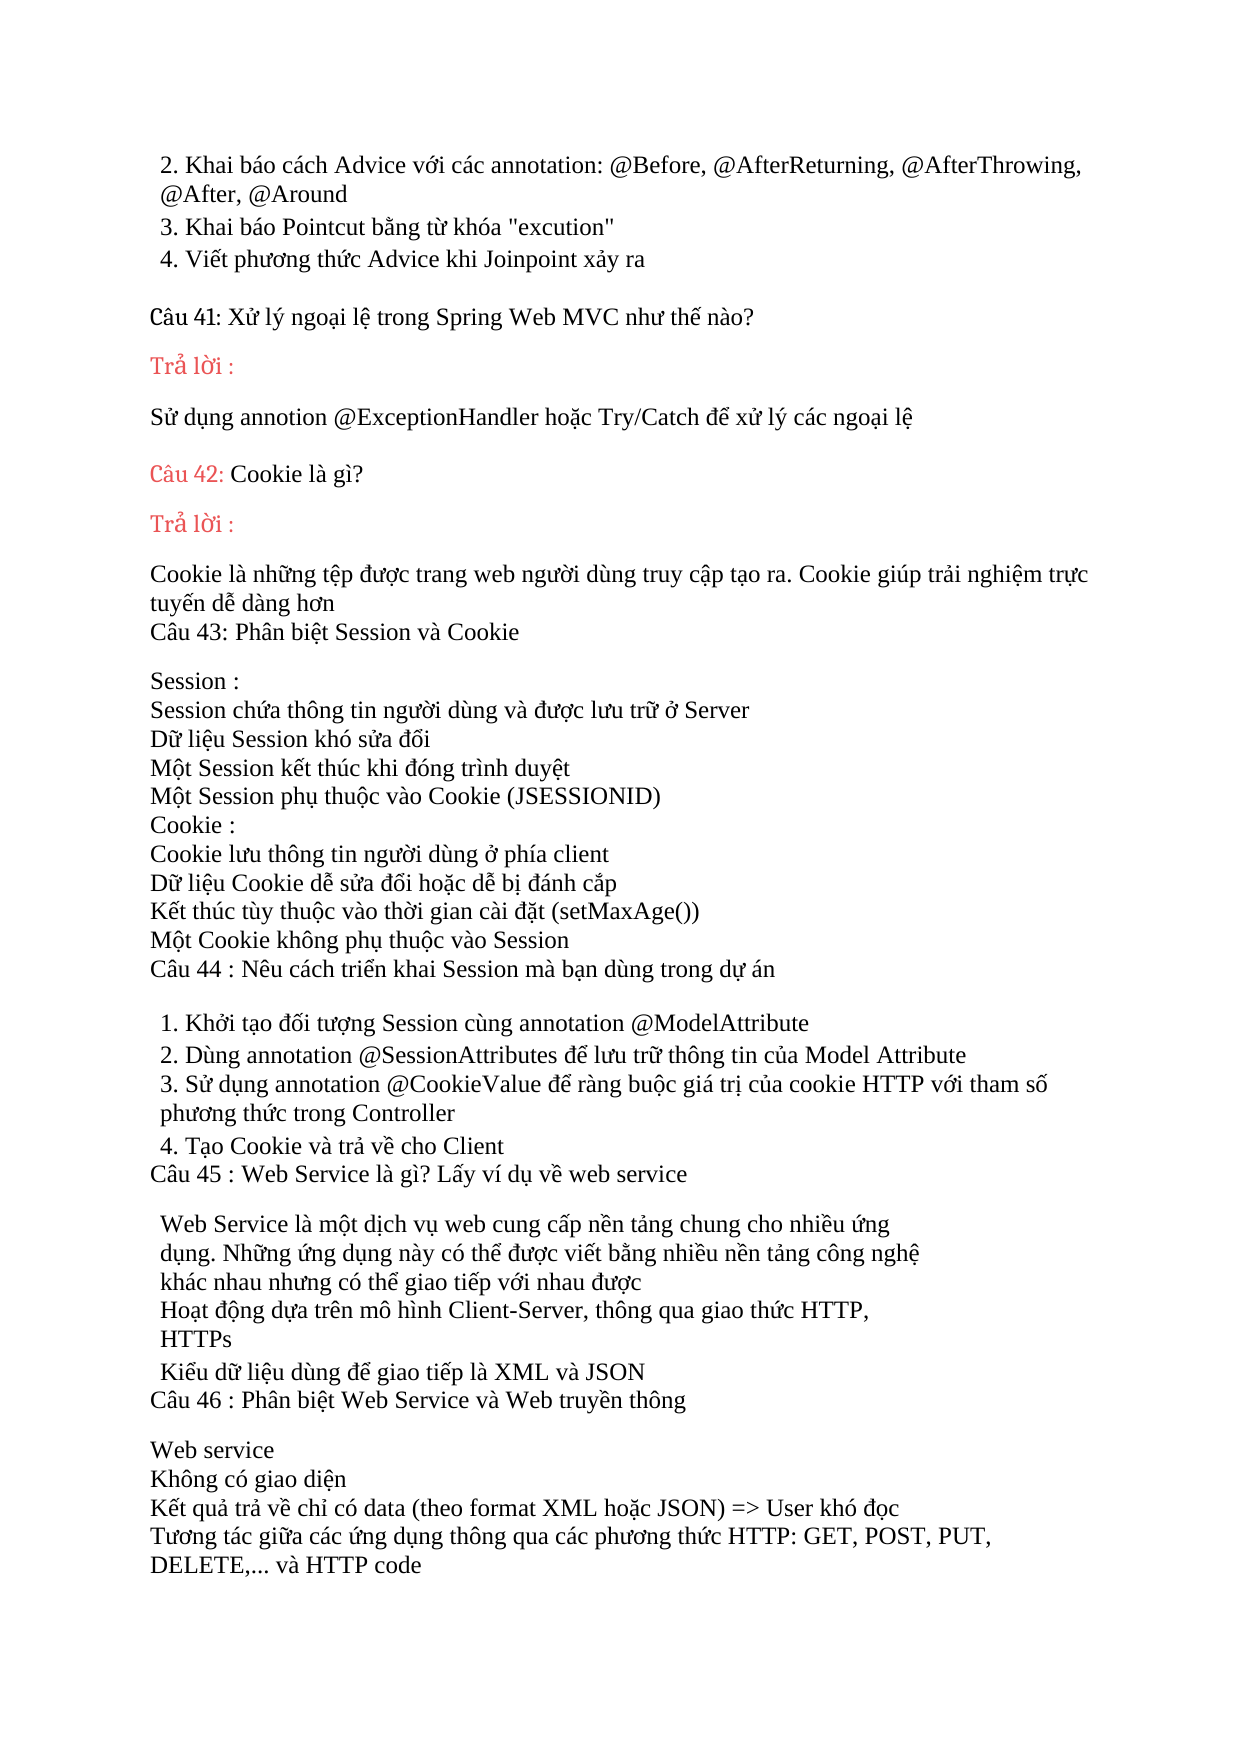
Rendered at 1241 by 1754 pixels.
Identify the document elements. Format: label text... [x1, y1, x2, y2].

text Câu 45 : Web Service là gì? Lấy ví dụ về web service [150, 1159, 1093, 1188]
text Dữ liệu Cookie dễ sửa đổi hoặc dễ bị đánh cắp [150, 868, 1093, 896]
text Cookie : [150, 810, 1093, 839]
table_header 1. Khởi tạo đối tượng Session cùng annotation @ModelAttribute [149, 1004, 1127, 1036]
text Câu 44 : Nêu cách triển khai Session mà bạn dùng trong dự án [150, 954, 1093, 983]
text Câu 43: Phân biệt Session và Cookie [150, 617, 1093, 646]
table_cell 4. Tạo Cookie và trả về cho Client [149, 1127, 1127, 1159]
text Không có giao diện [150, 1464, 1093, 1493]
text Web service [150, 1435, 1093, 1464]
text Cookie lưu thông tin người dùng ở phía client [150, 839, 1093, 868]
text Câu 42: Cookie là gì? [150, 459, 1093, 489]
text Câu 46 : Phân biệt Web Service và Web truyền thông [150, 1386, 1093, 1414]
text Tương tác giữa các ứng dụng thông qua các phương thức HTTP: GET, POST, PUT, DELETE,... và HTTP code [150, 1521, 1093, 1579]
text Sử dụng annotion @ExceptionHandler hoặc Try/Catch để xử lý các ngoại lệ [150, 402, 1093, 431]
text Một Cookie không phụ thuộc vào Session [150, 925, 1093, 954]
table_cell 2. Dùng annotation @SessionAttributes để lưu trữ thông tin của Model Attribute [149, 1036, 1127, 1069]
text Dữ liệu Session khó sửa đổi [150, 724, 1093, 753]
table_header Web Service là một dịch vụ web cung cấp nền tảng chung cho nhiều ứng dụng. Những ứng dụng này có thể được viết bằng nhiều nền tảng công nghệ khác nhau nhưng có thể giao tiếp với nhau được [149, 1209, 940, 1295]
text Một Session phụ thuộc vào Cookie (JSESSIONID) [150, 781, 1093, 810]
table_cell 2. Khai báo cách Advice với các annotation: @Before, @AfterReturning, @AfterThrowing, @After, @Around [149, 150, 1127, 207]
text Trả lời : [150, 510, 1093, 538]
text Session chứa thông tin người dùng và được lưu trữ ở Server [150, 695, 1093, 724]
table_cell Hoạt động dựa trên mô hình Client-Server, thông qua giao thức HTTP, HTTPs [149, 1295, 940, 1353]
text Session : [150, 666, 1093, 695]
text Kết thúc tùy thuộc vào thời gian cài đặt (setMaxAge()) [150, 896, 1093, 925]
table_cell 4. Viết phương thức Advice khi Joinpoint xảy ra [149, 240, 1127, 273]
table_cell Kiểu dữ liệu dùng để giao tiếp là XML và JSON [149, 1353, 940, 1386]
table_cell 3. Sử dụng annotation @CookieValue để ràng buộc giá trị của cookie HTTP với tham số phương thức trong Controller [149, 1069, 1127, 1127]
text Trả lời : [150, 352, 1093, 381]
text Câu 41: Xử lý ngoại lệ trong Spring Web MVC như thế nào? [150, 302, 1093, 331]
text Một Session kết thúc khi đóng trình duyệt [150, 753, 1093, 781]
table_cell 3. Khai báo Pointcut bằng từ khóa "excution" [149, 208, 1127, 240]
text Cookie là những tệp được trang web người dùng truy cập tạo ra. Cookie giúp trải nghiệm trực tuyến dễ dàng hơn [150, 559, 1093, 617]
text Kết quả trả về chỉ có data (theo format XML hoặc JSON) => User khó đọc [150, 1493, 1093, 1521]
